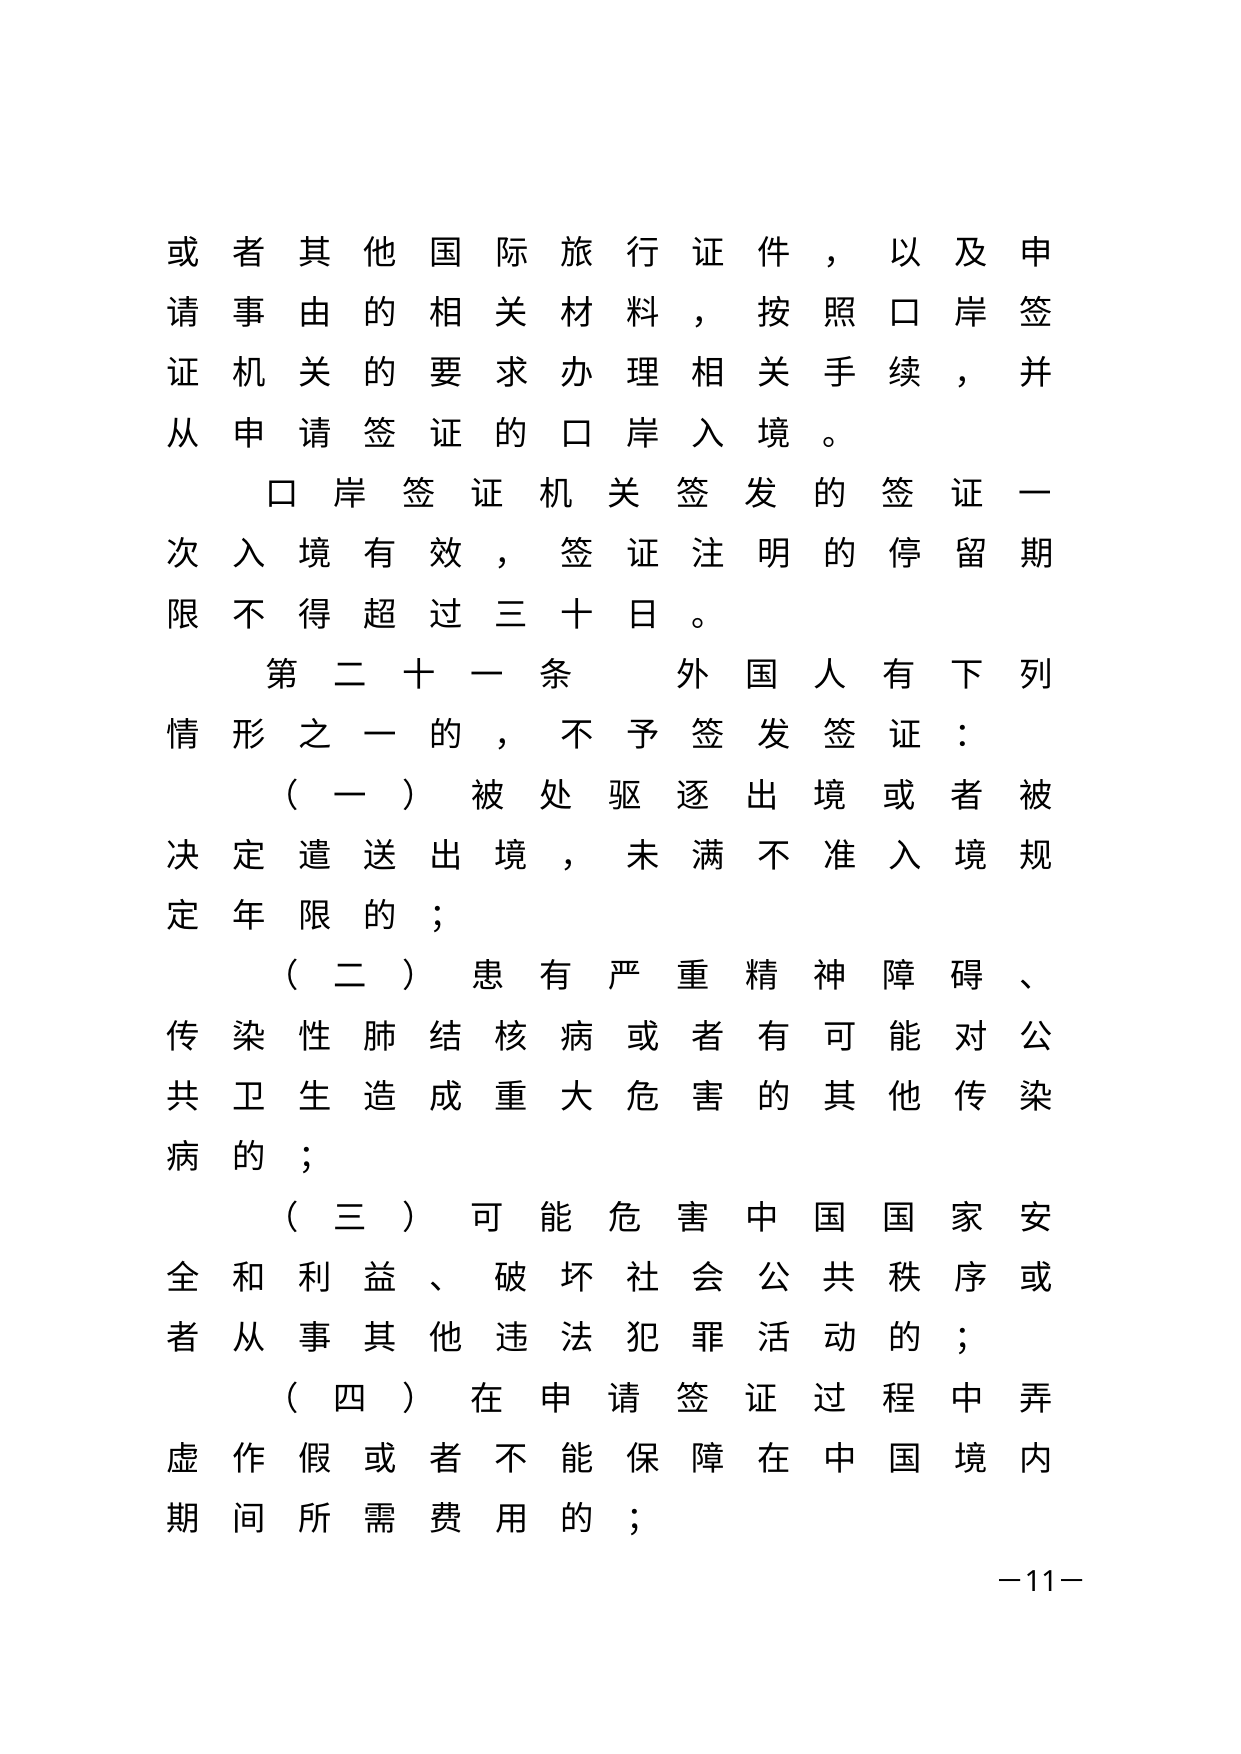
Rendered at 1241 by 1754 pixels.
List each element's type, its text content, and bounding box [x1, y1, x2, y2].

text （一）被处驱逐出境或者被决定遣送出境，未满不准入境规定年限的； [167, 762, 1085, 943]
text （四）在申请签证过程中弄虚作假或者不能保障在中国境内期间所需费用的； [167, 1365, 1085, 1546]
text 第二十一条 外国人有下列情形之一的，不予签发签证： [167, 642, 1085, 762]
text （二）患有严重精神障碍、传染性肺结核病或者有可能对公共卫生造成重大危害的其他传染病的； [167, 943, 1085, 1184]
text 口岸签证机关签发的签证一次入境有效，签证注明的停留期限不得超过三十日。 [167, 461, 1085, 642]
text （三）可能危害中国国家安全和利益、破坏社会公共秩序或者从事其他违法犯罪活动的； [167, 1184, 1085, 1365]
text 外国人向口岸签证机关申请办理签证，应当提交本人的护照或者其他国际旅行证件，以及申请事由的相关材料，按照口岸签证机关的要求办理相关手续，并从申请签证的口岸入境。 [167, 219, 1085, 461]
